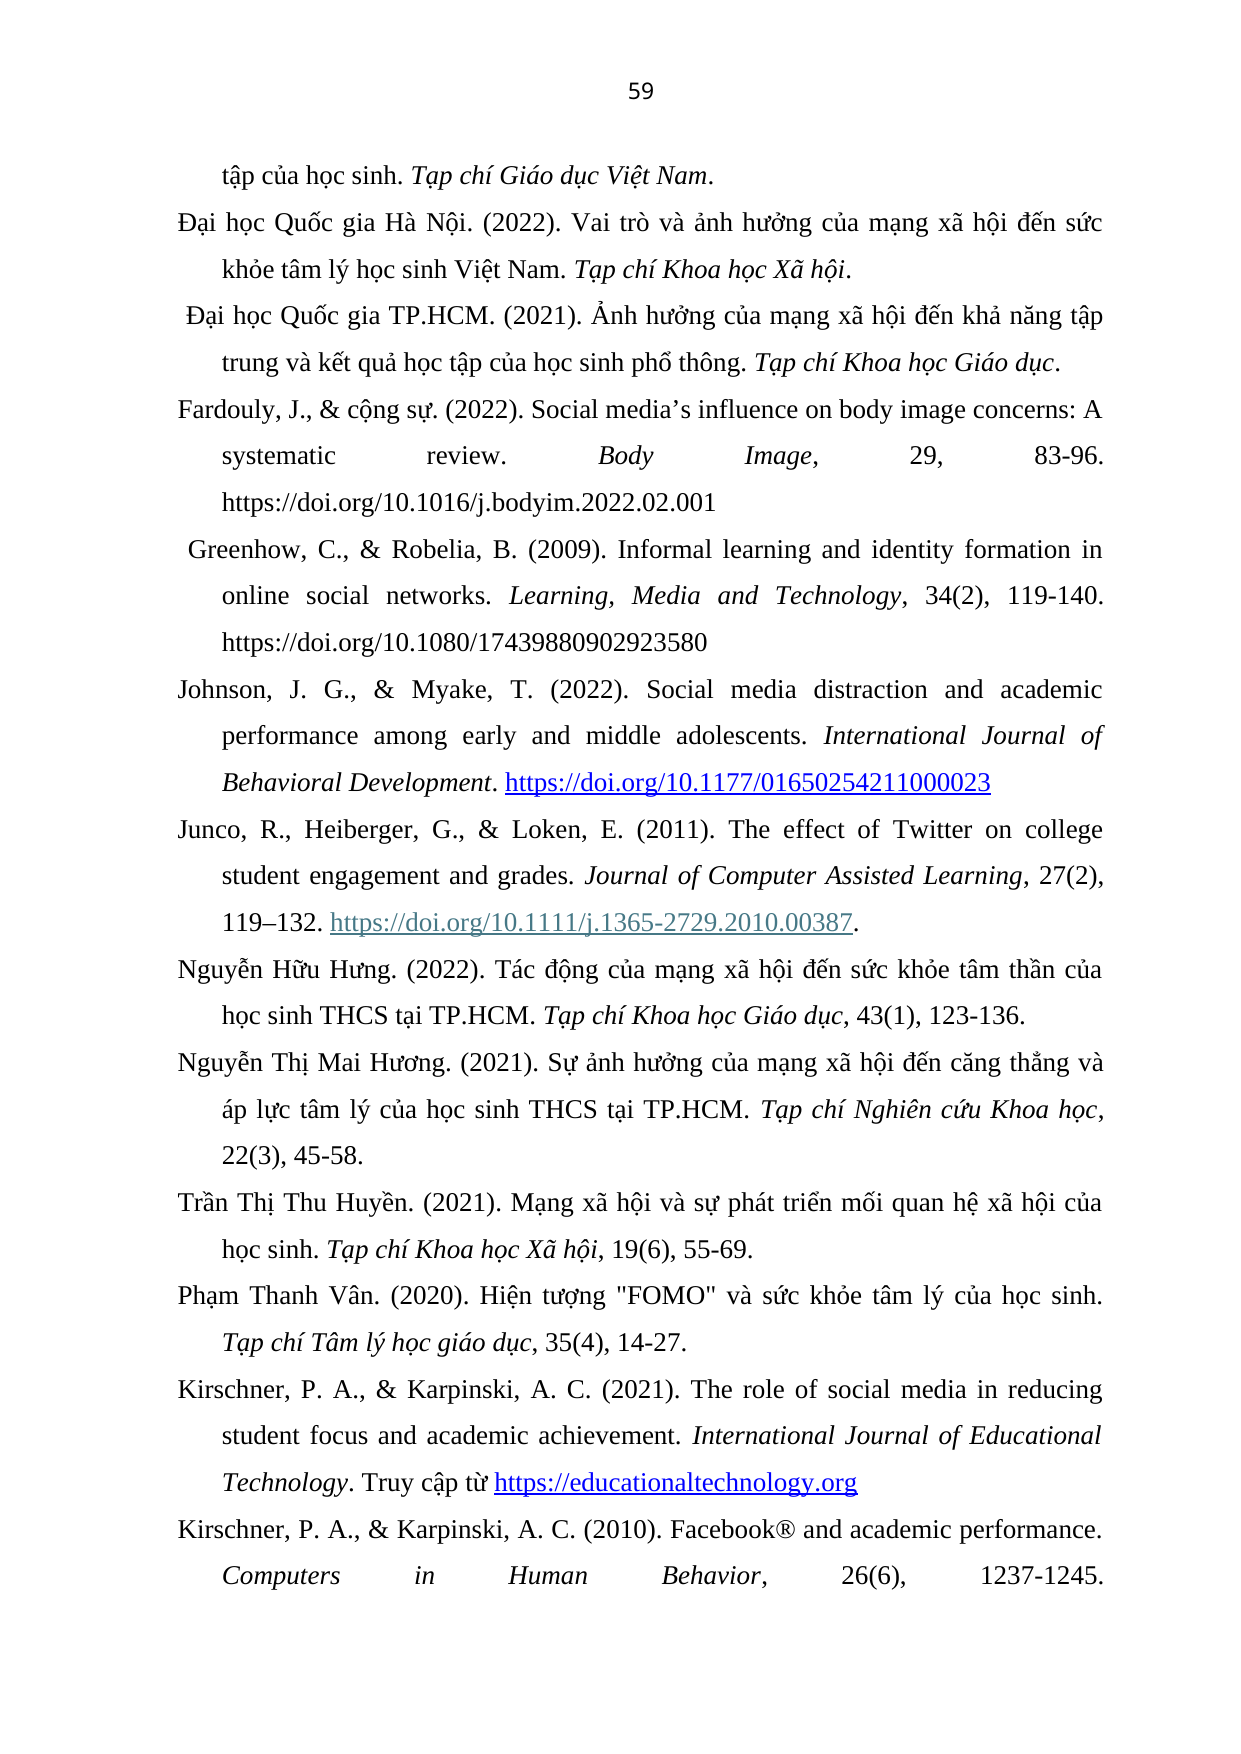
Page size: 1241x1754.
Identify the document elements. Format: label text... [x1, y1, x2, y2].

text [177, 1513, 1104, 1591]
text Greenhow, C., & Robelia, B. (2009). Informal learning and identity formation in online social networks. Learning, Media and Technology, 34(2), 119-140. https://doi.org/10.1080/17439880902923580 [177, 533, 1104, 657]
text Nguyễn Hữu Hưng. (2022). Tác động của mạng xã hội đến sức khỏe tâm thần của học sinh THCS tại TP.HCM. Tạp chí Khoa học Giáo dục, 43(1), 123-136. [177, 953, 1104, 1031]
text Johnson, J. G., & Myake, T. (2022). Social media distraction and academic performance among early and middle adolescents. International Journal of Behavioral Development. https://doi.org/10.1177/01650254211000023 [177, 673, 1104, 797]
text Đại học Quốc gia Hà Nội. (2022). Vai trò và ảnh hưởng của mạng xã hội đến sức khỏe tâm lý học sinh Việt Nam. Tạp chí Khoa học Xã hội. [177, 206, 1104, 284]
text Junco, R., Heiberger, G., & Loken, E. (2011). The effect of Twitter on college student engagement and grades. Journal of Computer Assisted Learning, 27(2), 119–132. https://doi.org/10.1111/j.1365-2729.2010.00387. [177, 813, 1104, 937]
text Phạm Thanh Vân. (2020). Hiện tượng "FOMO" và sức khỏe tâm lý của học sinh. Tạp chí Tâm lý học giáo dục, 35(4), 14-27. [177, 1279, 1104, 1357]
text Fardouly, J., & cộng sự. (2022). Social media’s influence on body image concerns: A systematic review. Body Image, 29, 83-96. https://doi.org/10.1016/j.bodyim.2022.02.001 [177, 393, 1104, 517]
text Trần Thị Thu Huyền. (2021). Mạng xã hội và sự phát triển mối quan hệ xã hội của học sinh. Tạp chí Khoa học Xã hội, 19(6), 55-69. [177, 1186, 1104, 1264]
text Đại học Quốc gia TP.HCM. (2021). Ảnh hưởng của mạng xã hội đến khả năng tập trung và kết quả học tập của học sinh phổ thông. Tạp chí Khoa học Giáo dục. [177, 299, 1104, 377]
text Nguyễn Thị Mai Hương. (2021). Sự ảnh hưởng của mạng xã hội đến căng thẳng và áp lực tâm lý của học sinh THCS tại TP.HCM. Tạp chí Nghiên cứu Khoa học, 22(3), 45-58. [177, 1046, 1104, 1171]
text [177, 159, 1104, 191]
text Kirschner, P. A., & Karpinski, A. C. (2021). The role of social media in reducing student focus and academic achievement. International Journal of Educational Technology. Truy cập từ https://educationaltechnology.org [177, 1373, 1104, 1497]
